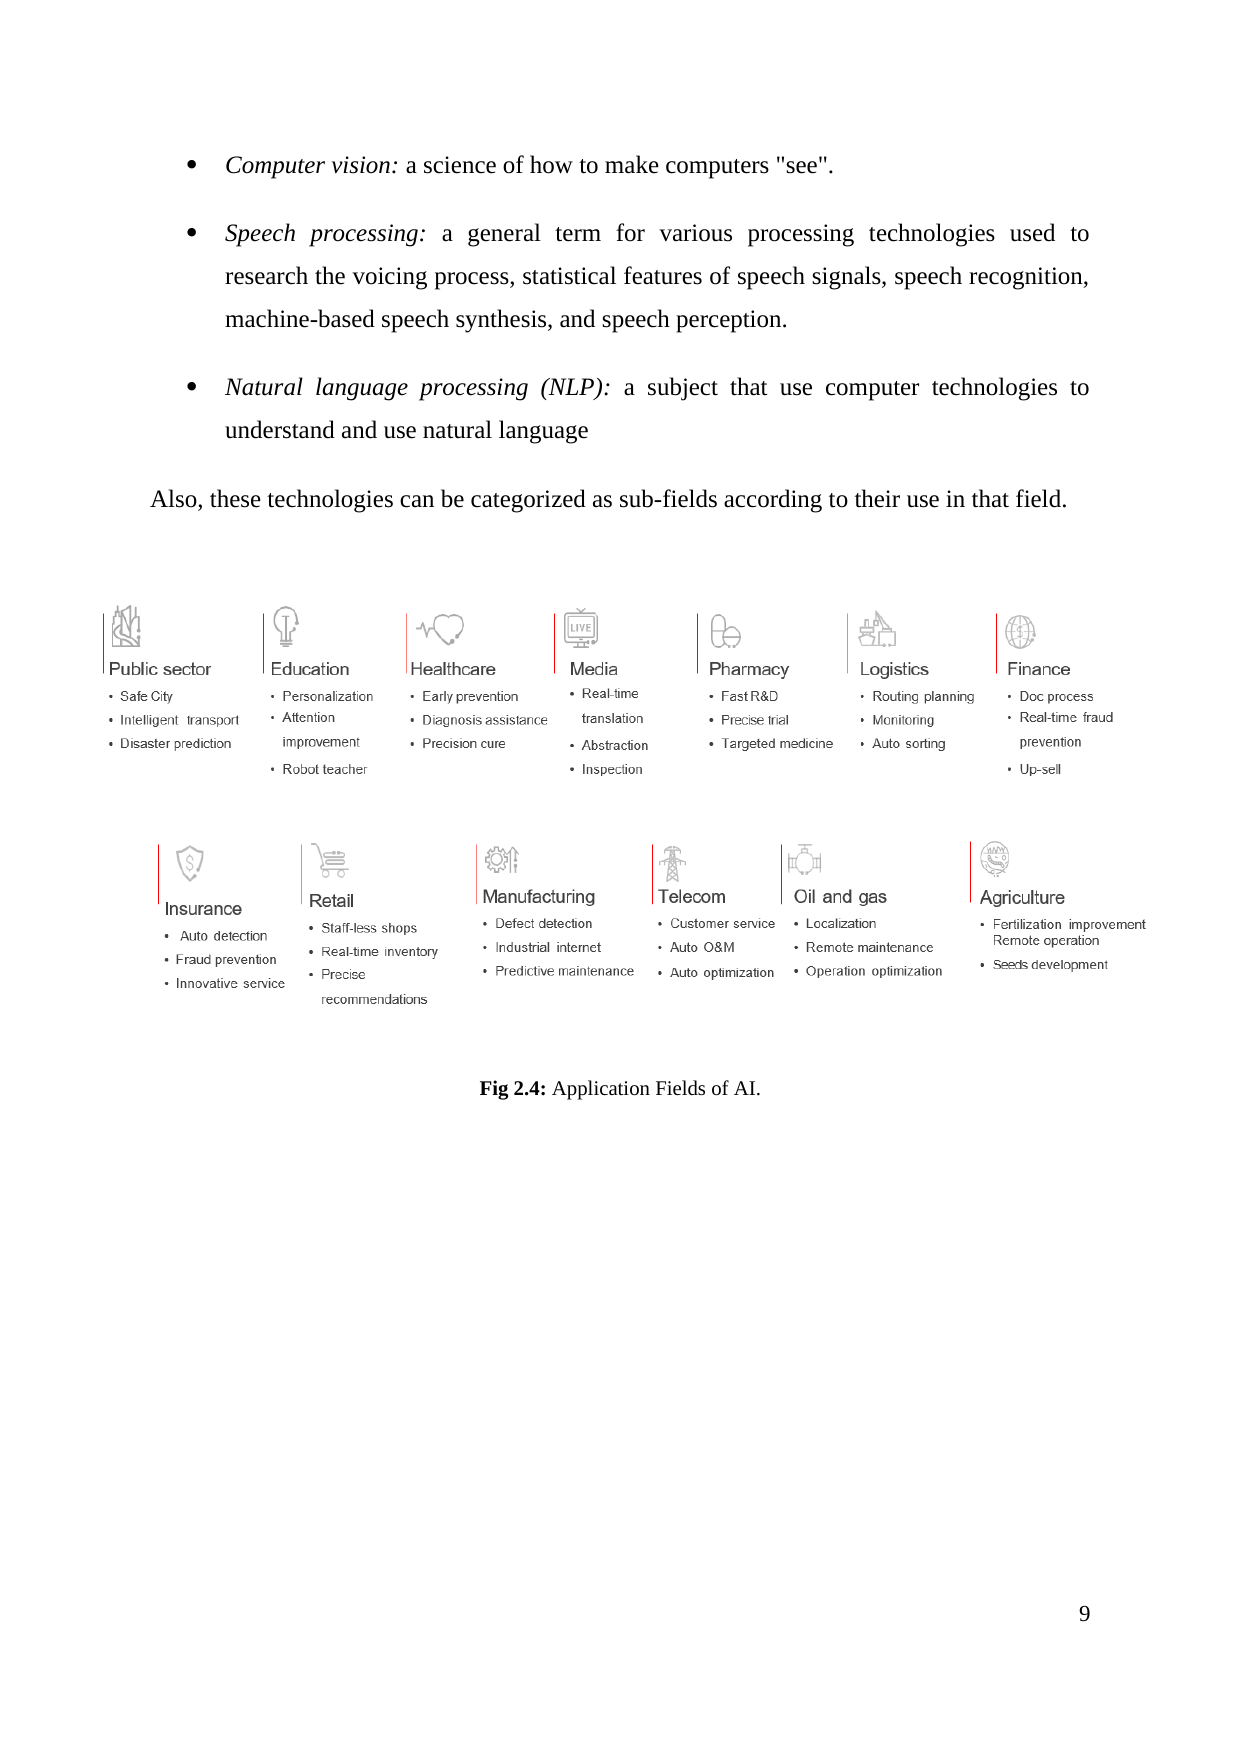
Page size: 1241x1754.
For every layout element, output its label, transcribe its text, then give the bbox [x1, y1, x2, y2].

list Natural language processing (NLP): a subject that use computer technologies to understand and use natural language [187, 372, 1090, 444]
picture [70, 581, 1186, 1016]
list Computer vision: a science of how to make computers "see". [187, 150, 1090, 179]
text Fig 2.4: Application Fields of AI. [150, 1016, 1090, 1100]
text Also, these technologies can be categorized as sub-fields according to their use in that field. [150, 484, 1090, 512]
list Speech processing: a general term for various processing technologies used to research the voicing process, statistical features of speech signals, speech recognition, machine-based speech synthesis, and speech perception. [187, 218, 1090, 333]
